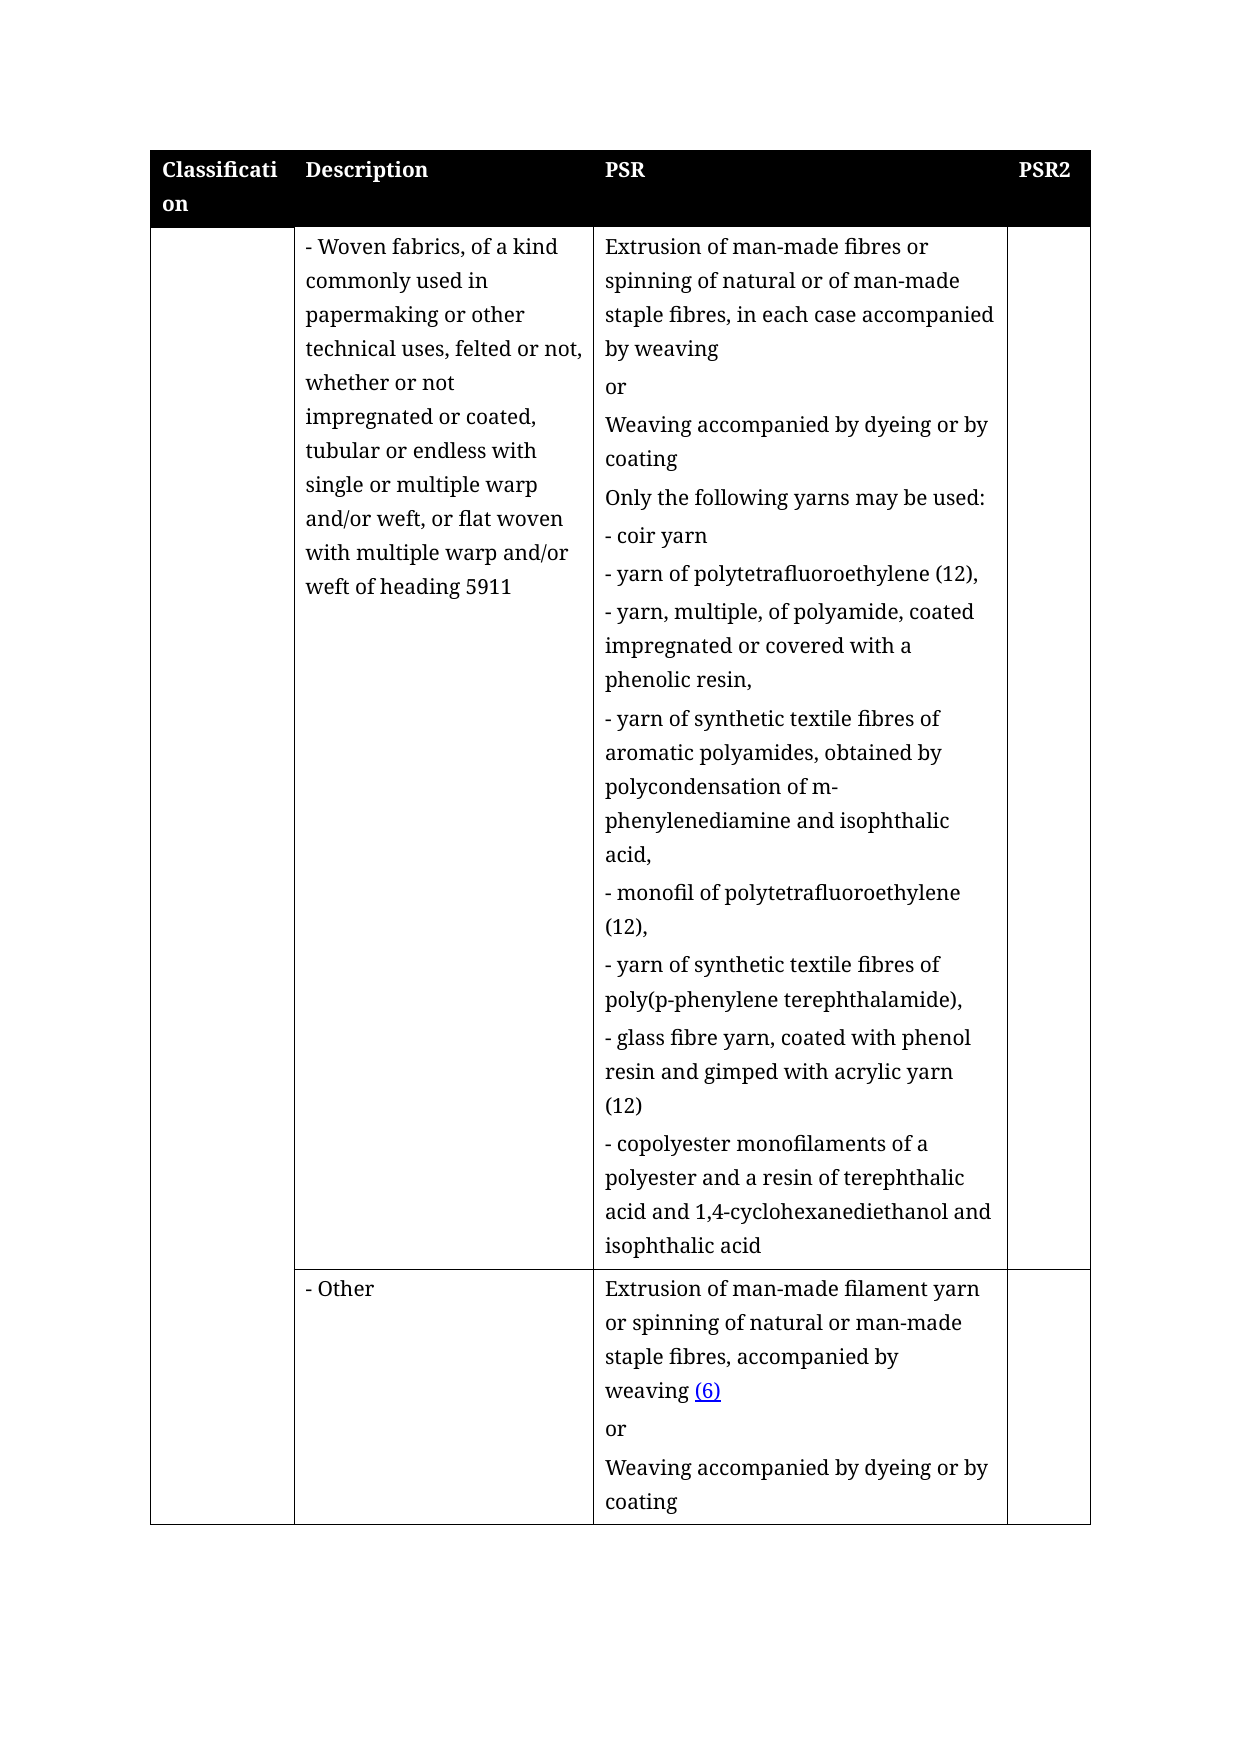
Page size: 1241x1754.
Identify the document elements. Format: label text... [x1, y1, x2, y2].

table_header PSR2 [1008, 151, 1090, 227]
table_cell Extrusion of man-made fibres or spinning of natural or of man-made staple fibres, in each case accompanied by weaving or Weaving accompanied by dyeing or by coating Only the following yarns may be used: - coir yarn - yarn of polytetrafluoroethylene (12), - yarn, multiple, of polyamide, coated impregnated or covered with a phenolic resin, - yarn of synthetic textile fibres of aromatic polyamides, obtained by polycondensation of m-phenylenediamine and isophthalic acid, - monofil of polytetrafluoroethylene (12), - yarn of synthetic textile fibres of poly(p-phenylene terephthalamide), - glass fibre yarn, coated with phenol resin and gimped with acrylic yarn (12) - copolyester monofilaments of a polyester and a resin of terephthalic acid and 1,4-cyclohexanediethanol and isophthalic acid [594, 227, 1007, 1269]
table_cell [1008, 227, 1090, 1269]
table_header Description [295, 151, 593, 227]
table_header PSR [594, 151, 1007, 227]
table_cell [1008, 1270, 1090, 1524]
table_cell Extrusion of man-made filament yarn or spinning of natural or man-made staple fibres, accompanied by weaving (6) or Weaving accompanied by dyeing or by coating [594, 1270, 1007, 1524]
table_cell - Woven fabrics, of a kind commonly used in papermaking or other technical uses, felted or not, whether or not impregnated or coated, tubular or endless with single or multiple warp and/or weft, or flat woven with multiple warp and/or weft of heading 5911 [295, 227, 593, 1269]
table_cell - Other [295, 1270, 593, 1524]
table_header Classification [151, 151, 294, 227]
